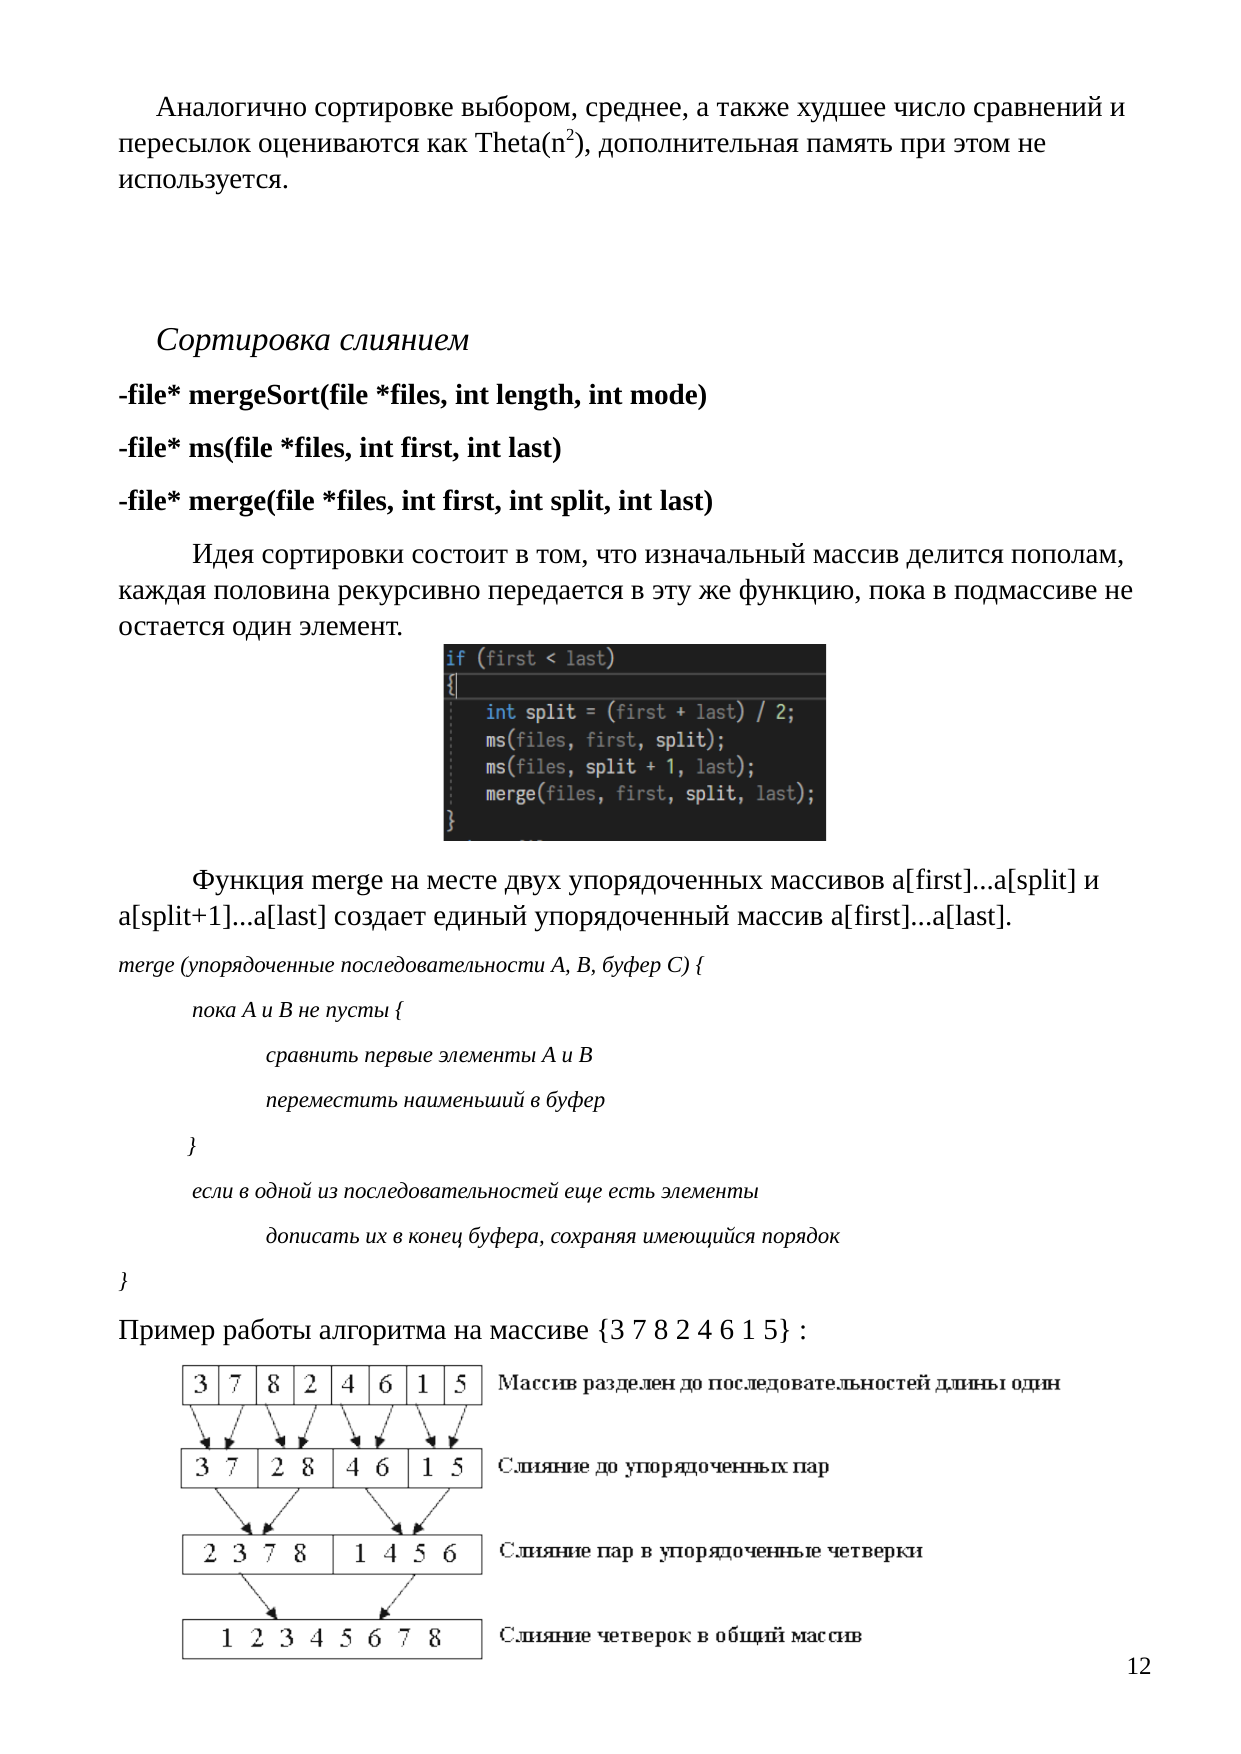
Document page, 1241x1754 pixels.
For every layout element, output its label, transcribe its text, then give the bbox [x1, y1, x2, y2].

text пока A и B не пусты { [118, 996, 1152, 1023]
text -file* mergeSort(file *files, int length, int mode) [118, 377, 1152, 411]
text Сортировка слиянием [118, 319, 1152, 358]
text если в одной из последовательностей еще есть элементы [118, 1177, 1152, 1203]
text Идея сортировки состоит в том, что изначальный массив делится пополам, каждая половина рекурсивно передается в эту же функцию, пока в подмассиве не остается один элемент. [118, 536, 1152, 642]
text } [118, 1132, 1152, 1158]
text -file* merge(file *files, int first, int split, int last) [118, 483, 1152, 517]
text дописать их в конец буфера, сохраняя имеющийся порядок [118, 1222, 1152, 1248]
text } [118, 1267, 1152, 1293]
text Функция merge на месте двух упорядоченных массивов a[first]...a[split] и a[split+1]...a[last] создает единый упорядоченный массив a[first]...a[last]. [118, 661, 1152, 932]
text Аналогично сортировке выбором, среднее, а также худшее число сравнений и пересылок оцениваются как Theta(n2), дополнительная память при этом не используется. [118, 89, 1152, 194]
picture [443, 644, 827, 841]
text сравнить первые элементы A и B [118, 1041, 1152, 1068]
text переместить наименьший в буфер [118, 1087, 1152, 1113]
text merge (упорядоченные последовательности A, B, буфер C) { [118, 951, 1152, 978]
text Пример работы алгоритма на массиве {3 7 8 2 4 6 1 5} : [118, 1312, 1152, 1346]
picture [177, 1362, 1064, 1663]
text -file* ms(file *files, int first, int last) [118, 430, 1152, 464]
